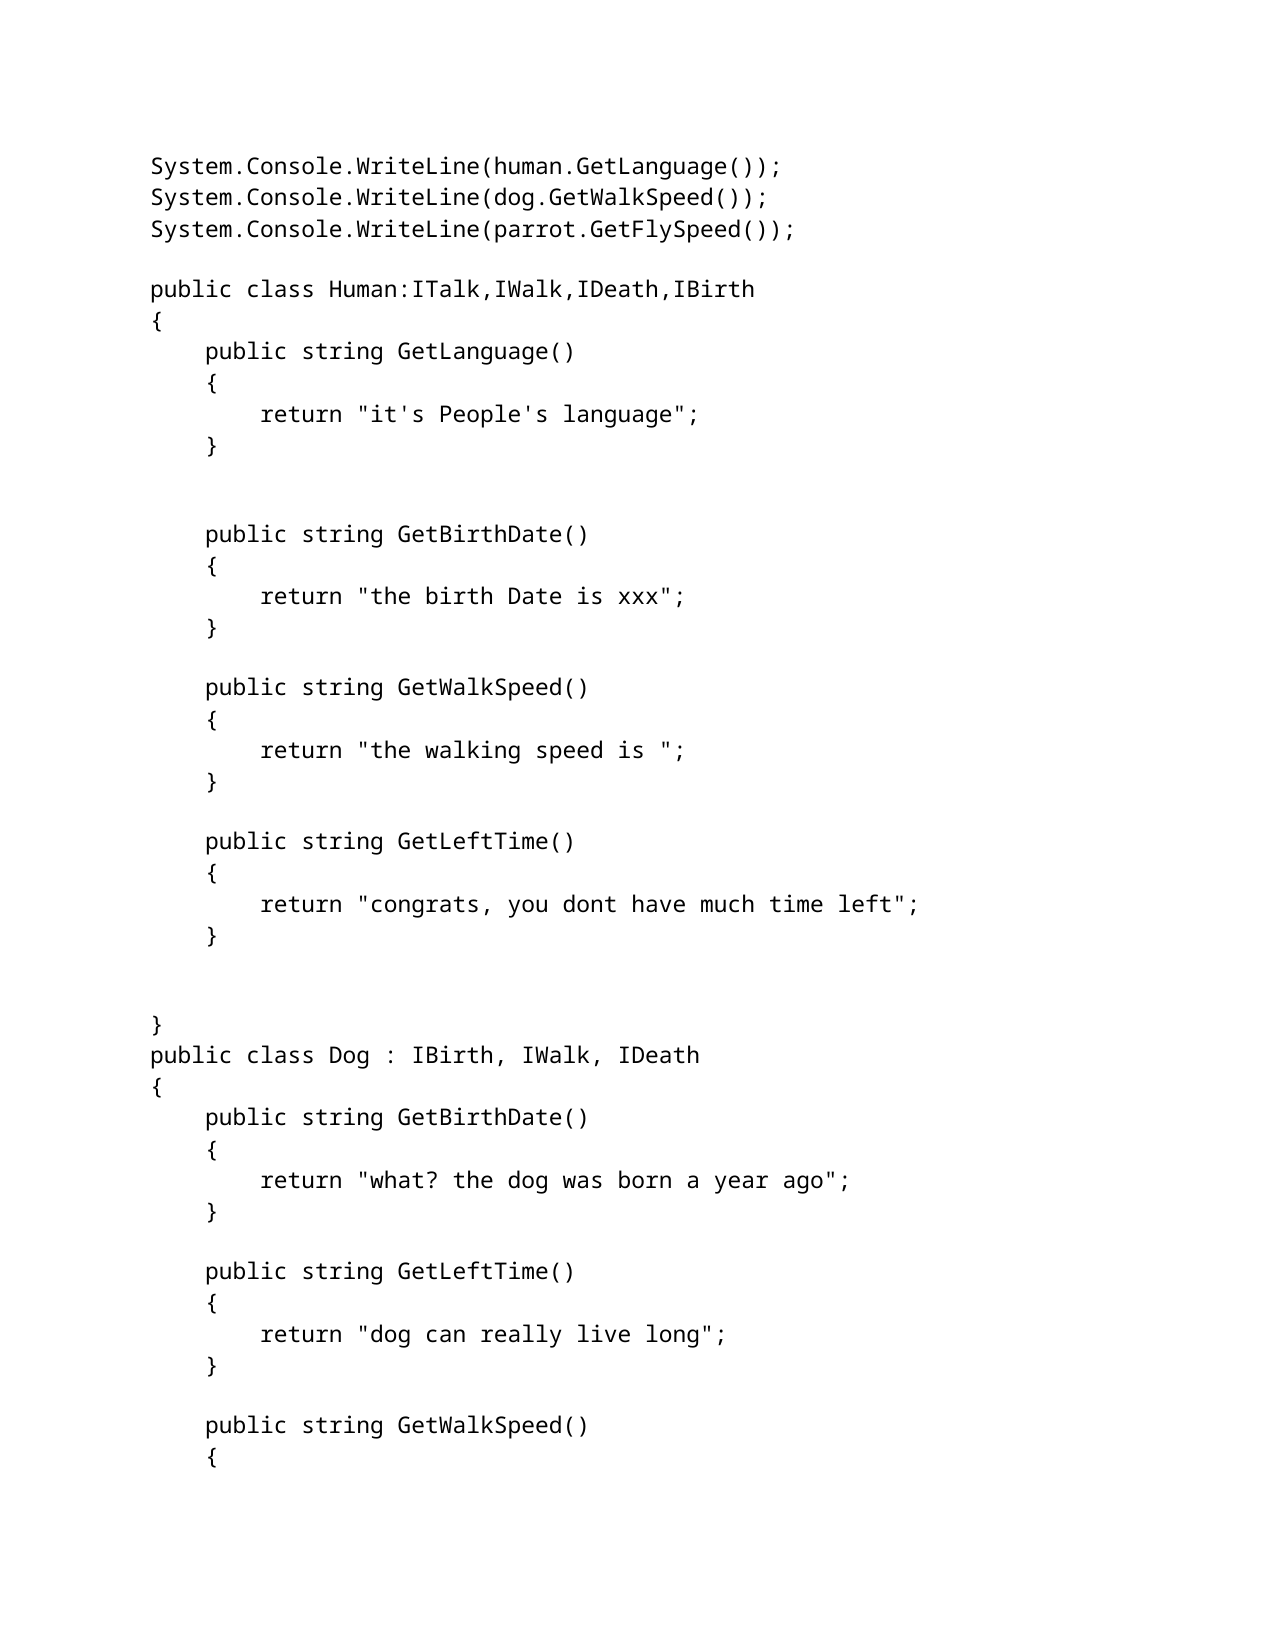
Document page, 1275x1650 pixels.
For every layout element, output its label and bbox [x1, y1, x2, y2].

text [150, 150, 1125, 1471]
